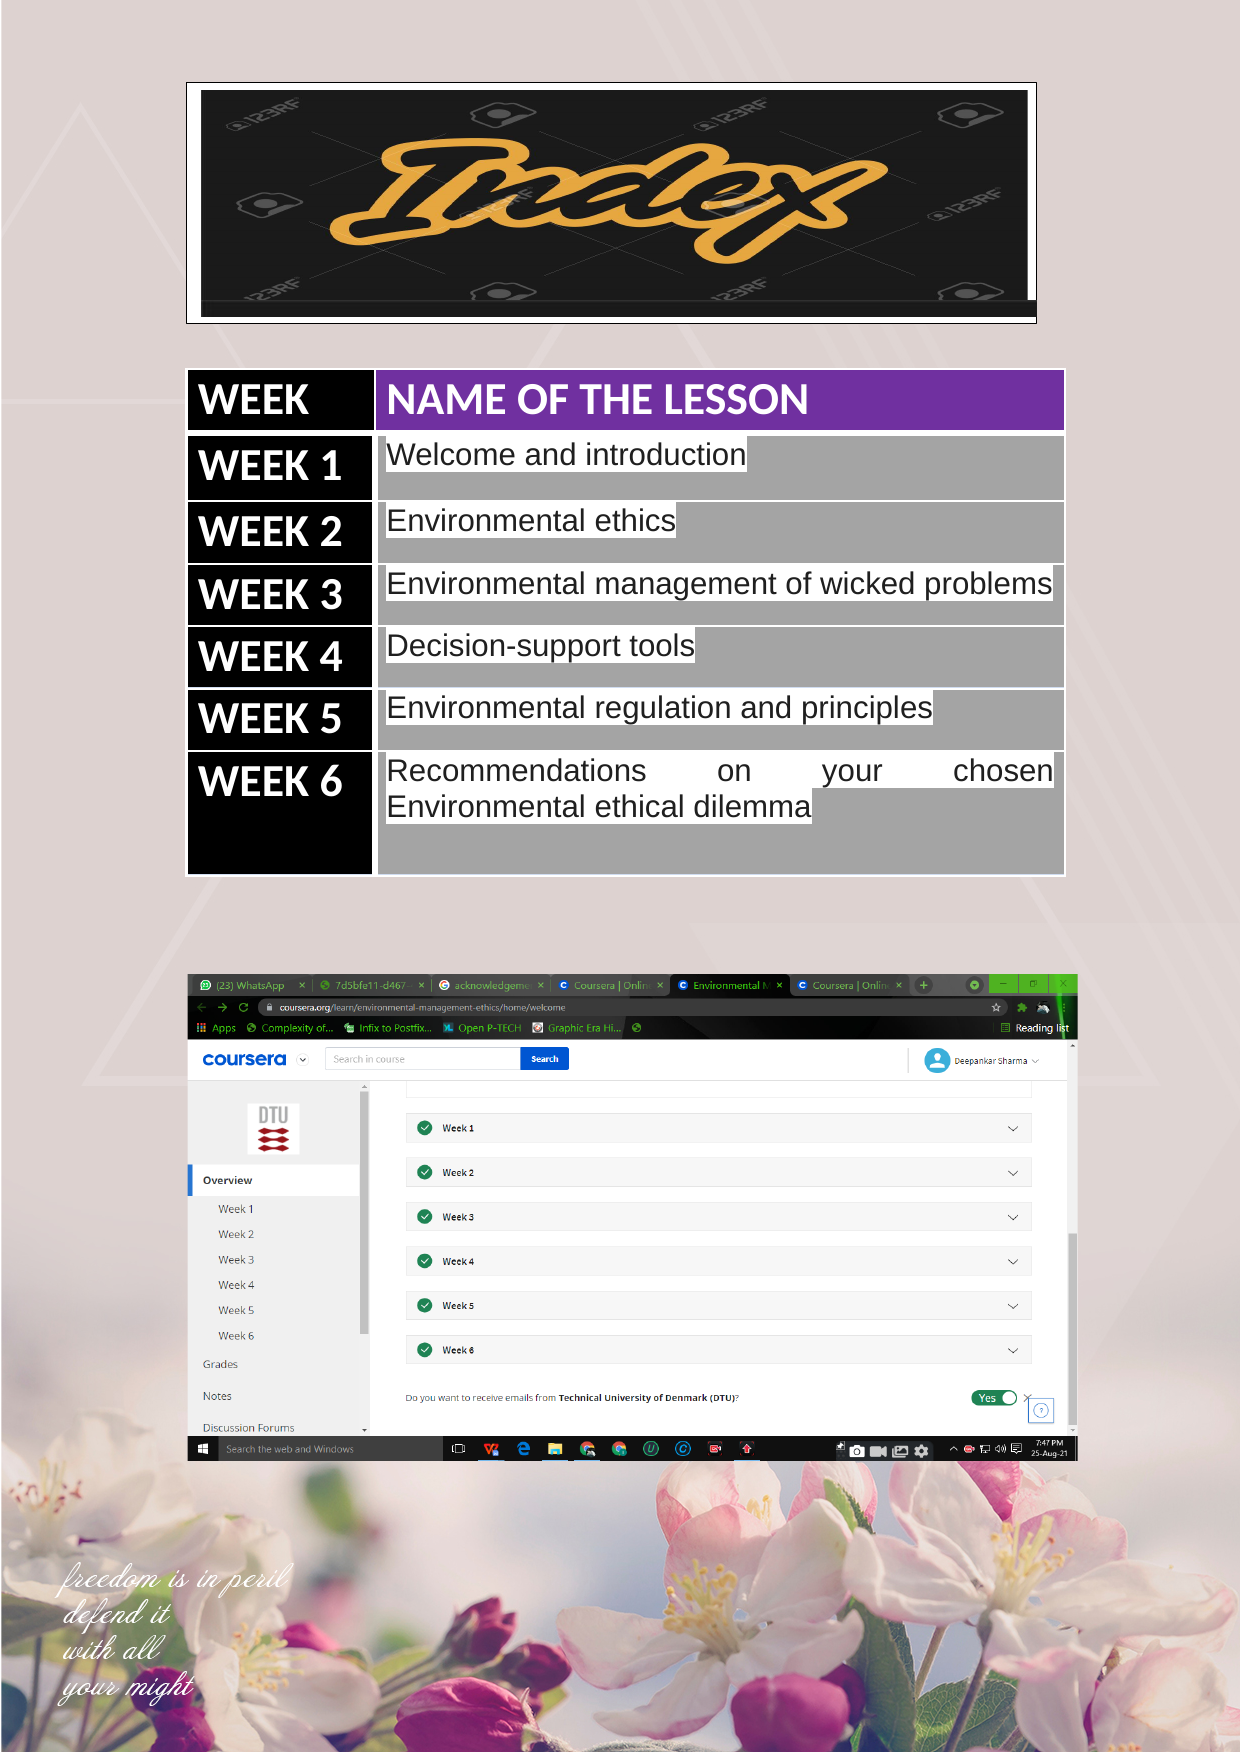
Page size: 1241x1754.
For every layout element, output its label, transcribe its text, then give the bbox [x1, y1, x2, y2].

table_cell Environmental regulation and principles [378, 690, 1064, 750]
table_cell Environmental management of wicked problems [378, 565, 1064, 625]
table_cell Recommendations on your chosen Environmental ethical dilemma [378, 752, 1064, 874]
table_cell WEEK 3 [188, 565, 372, 625]
picture [1, 0, 1240, 1752]
table_cell WEEK 1 [188, 436, 372, 500]
table_cell Welcome and introduction [378, 436, 1064, 500]
table_cell WEEK 6 [188, 752, 372, 874]
table_header NAME OF THE LESSON [376, 370, 1064, 430]
table_header WEEK [188, 370, 374, 430]
table_cell WEEK 4 [188, 627, 372, 687]
table_cell Decision-support tools [378, 627, 1064, 687]
table_cell WEEK 2 [188, 502, 372, 563]
table_cell Environmental ethics [378, 502, 1064, 563]
table_cell WEEK 5 [188, 690, 372, 750]
